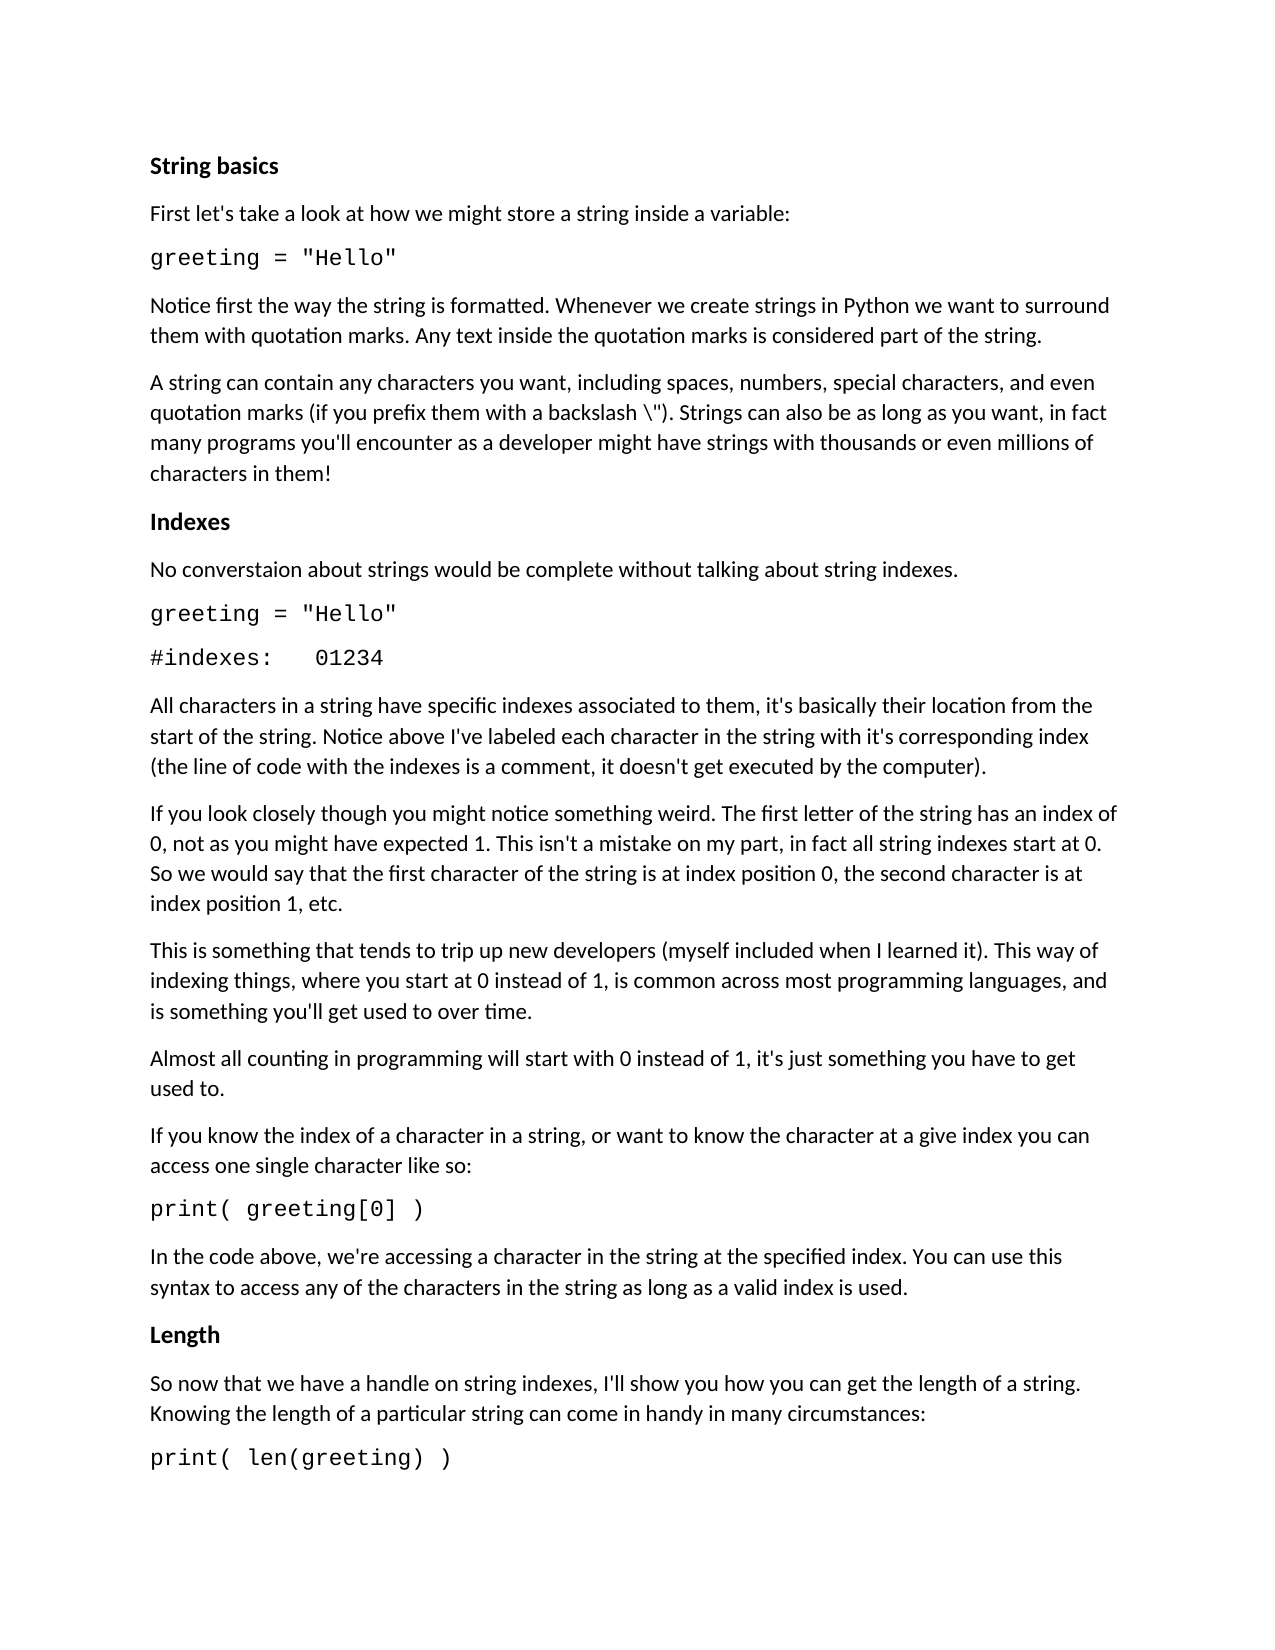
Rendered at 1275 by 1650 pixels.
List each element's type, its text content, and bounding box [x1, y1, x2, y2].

text #indexes: 01234 [150, 647, 1125, 673]
text greeting = "Hello" [150, 602, 1125, 628]
text No converstaion about strings would be complete without talking about string indexes. [150, 555, 1125, 583]
text Almost all counting in programming will start with 0 instead of 1, it's just something you have to get used to. [150, 1044, 1125, 1102]
text print( greeting[0] ) [150, 1198, 1125, 1224]
text Length [150, 1319, 1125, 1350]
text All characters in a string have specific indexes associated to them, it's basically their location from the start of the string. Notice above I've labeled each character in the string with it's corresponding index (the line of code with the indexes is a comment, it doesn't get executed by the computer). [150, 692, 1125, 780]
text A string can contain any characters you want, including spaces, numbers, special characters, and even quotation marks (if you prefix them with a backslash \"). Strings can also be as long as you want, in fact many programs you'll encounter as a developer might have strings with thousands or even millions of characters in them! [150, 368, 1125, 487]
text In the code above, we're accessing a character in the string at the specified index. You can use this syntax to access any of the characters in the string as long as a valid index is used. [150, 1242, 1125, 1301]
text Indexes [150, 506, 1125, 536]
text greeting = "Hello" [150, 246, 1125, 272]
text First let's take a look at how we might store a string inside a variable: [150, 199, 1125, 228]
text If you look closely though you might notice something weird. The first letter of the string has an index of 0, not as you might have expected 1. This isn't a mistake on my part, in fact all string indexes start at 0. So we would say that the first character of the string is at index position 0, the second character is at index position 1, etc. [150, 799, 1125, 917]
text Notice first the way the string is formatted. Whenever we create strings in Python we want to surround them with quotation marks. Any text inside the quotation marks is considered part of the string. [150, 291, 1125, 349]
text So now that we have a handle on string indexes, I'll show you how you can get the length of a string. Knowing the length of a particular string can come in handy in many circumstances: [150, 1369, 1125, 1427]
text If you know the index of a character in a string, or want to know the character at a give index you can access one single character like so: [150, 1121, 1125, 1179]
text This is something that tends to trip up new developers (myself included when I learned it). This way of indexing things, where you start at 0 instead of 1, is common across most programming languages, and is something you'll get used to over time. [150, 936, 1125, 1025]
text String basics [150, 150, 1125, 181]
text print( len(greeting) ) [150, 1446, 1125, 1472]
